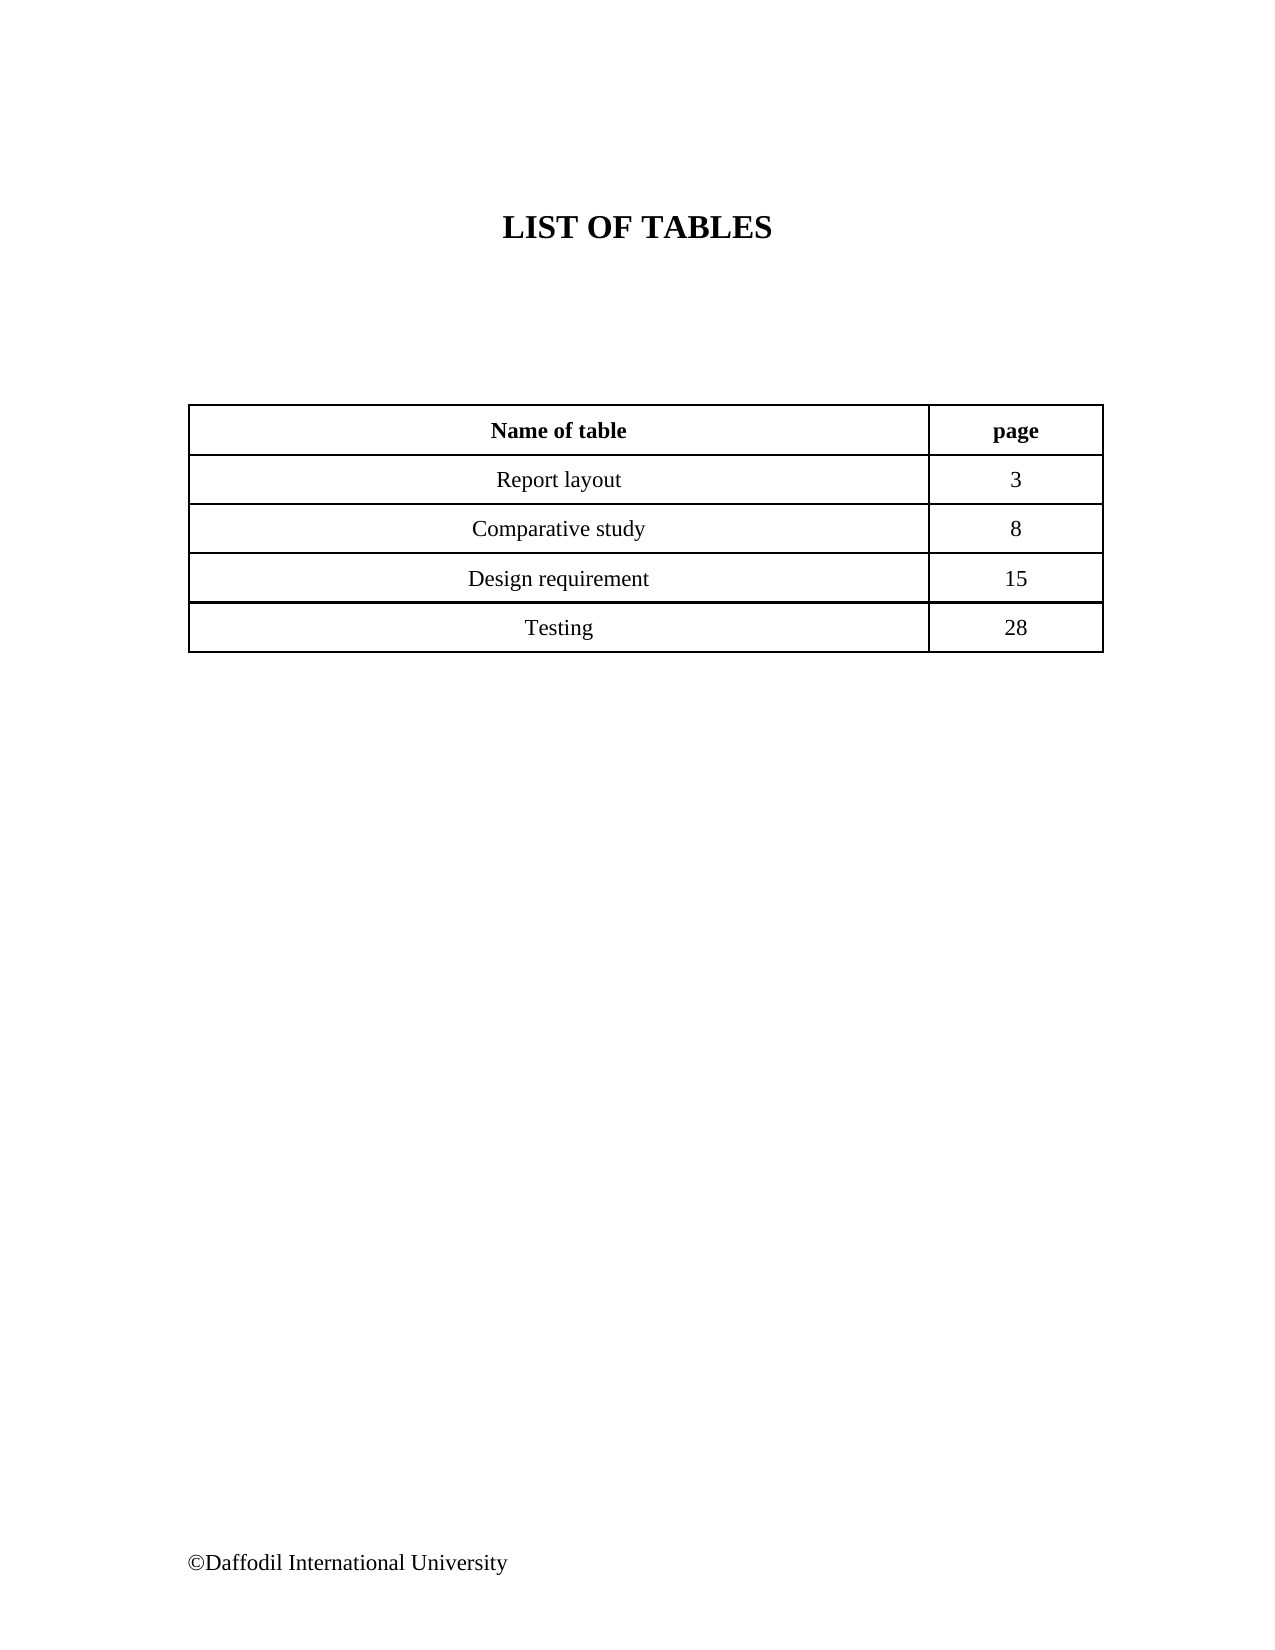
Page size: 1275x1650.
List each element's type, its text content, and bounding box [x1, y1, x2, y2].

table_cell Report layout [190, 456, 928, 503]
table_cell 8 [930, 505, 1102, 552]
table_cell Testing [190, 604, 928, 651]
table_cell 15 [930, 554, 1102, 601]
table_cell Comparative study [190, 505, 928, 552]
list LIST OF TABLES [187, 207, 1087, 246]
table_header Name of table [190, 406, 928, 453]
table_cell 3 [930, 456, 1102, 503]
table_cell 28 [930, 604, 1102, 651]
table_cell Design requirement [190, 554, 928, 601]
table_header page [930, 406, 1102, 453]
